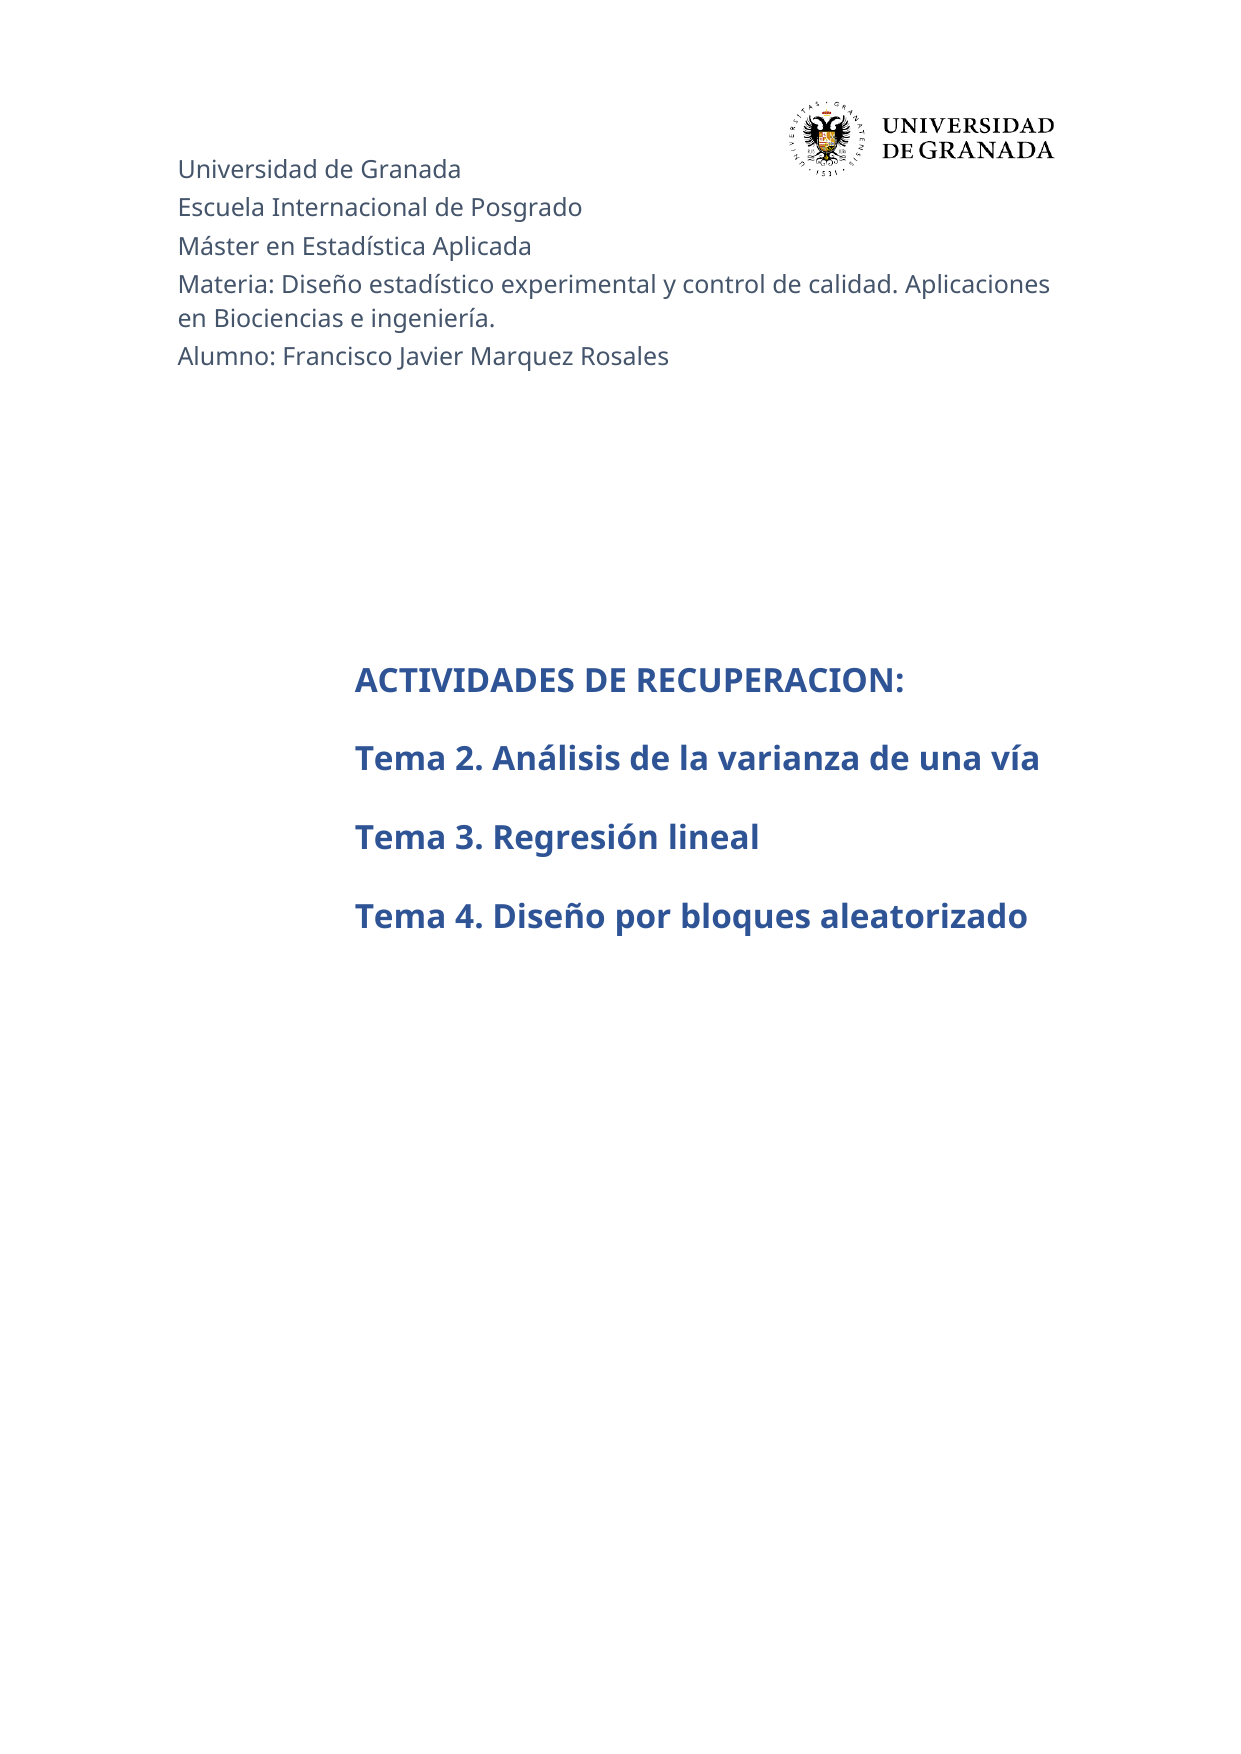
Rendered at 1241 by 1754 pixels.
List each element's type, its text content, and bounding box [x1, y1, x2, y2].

subtitle Escuela Internacional de Posgrado [177, 190, 1063, 224]
subtitle Tema 4. Diseño por bloques aleatorizado [354, 893, 1063, 938]
subtitle Universidad de Granada [177, 152, 1063, 186]
subtitle Materia: Diseño estadístico experimental y control de calidad. Aplicaciones en Biociencias e ingeniería. [177, 266, 1063, 334]
subtitle Tema 3. Regresión lineal [354, 814, 1063, 859]
subtitle Tema 2. Análisis de la varianza de una vía [354, 735, 1063, 781]
subtitle Máster en Estadística Aplicada [177, 228, 1063, 262]
picture [779, 93, 1064, 184]
subtitle ACTIVIDADES DE RECUPERACION: [354, 656, 1063, 702]
subtitle Alumno: Francisco Javier Marquez Rosales [177, 339, 1063, 373]
